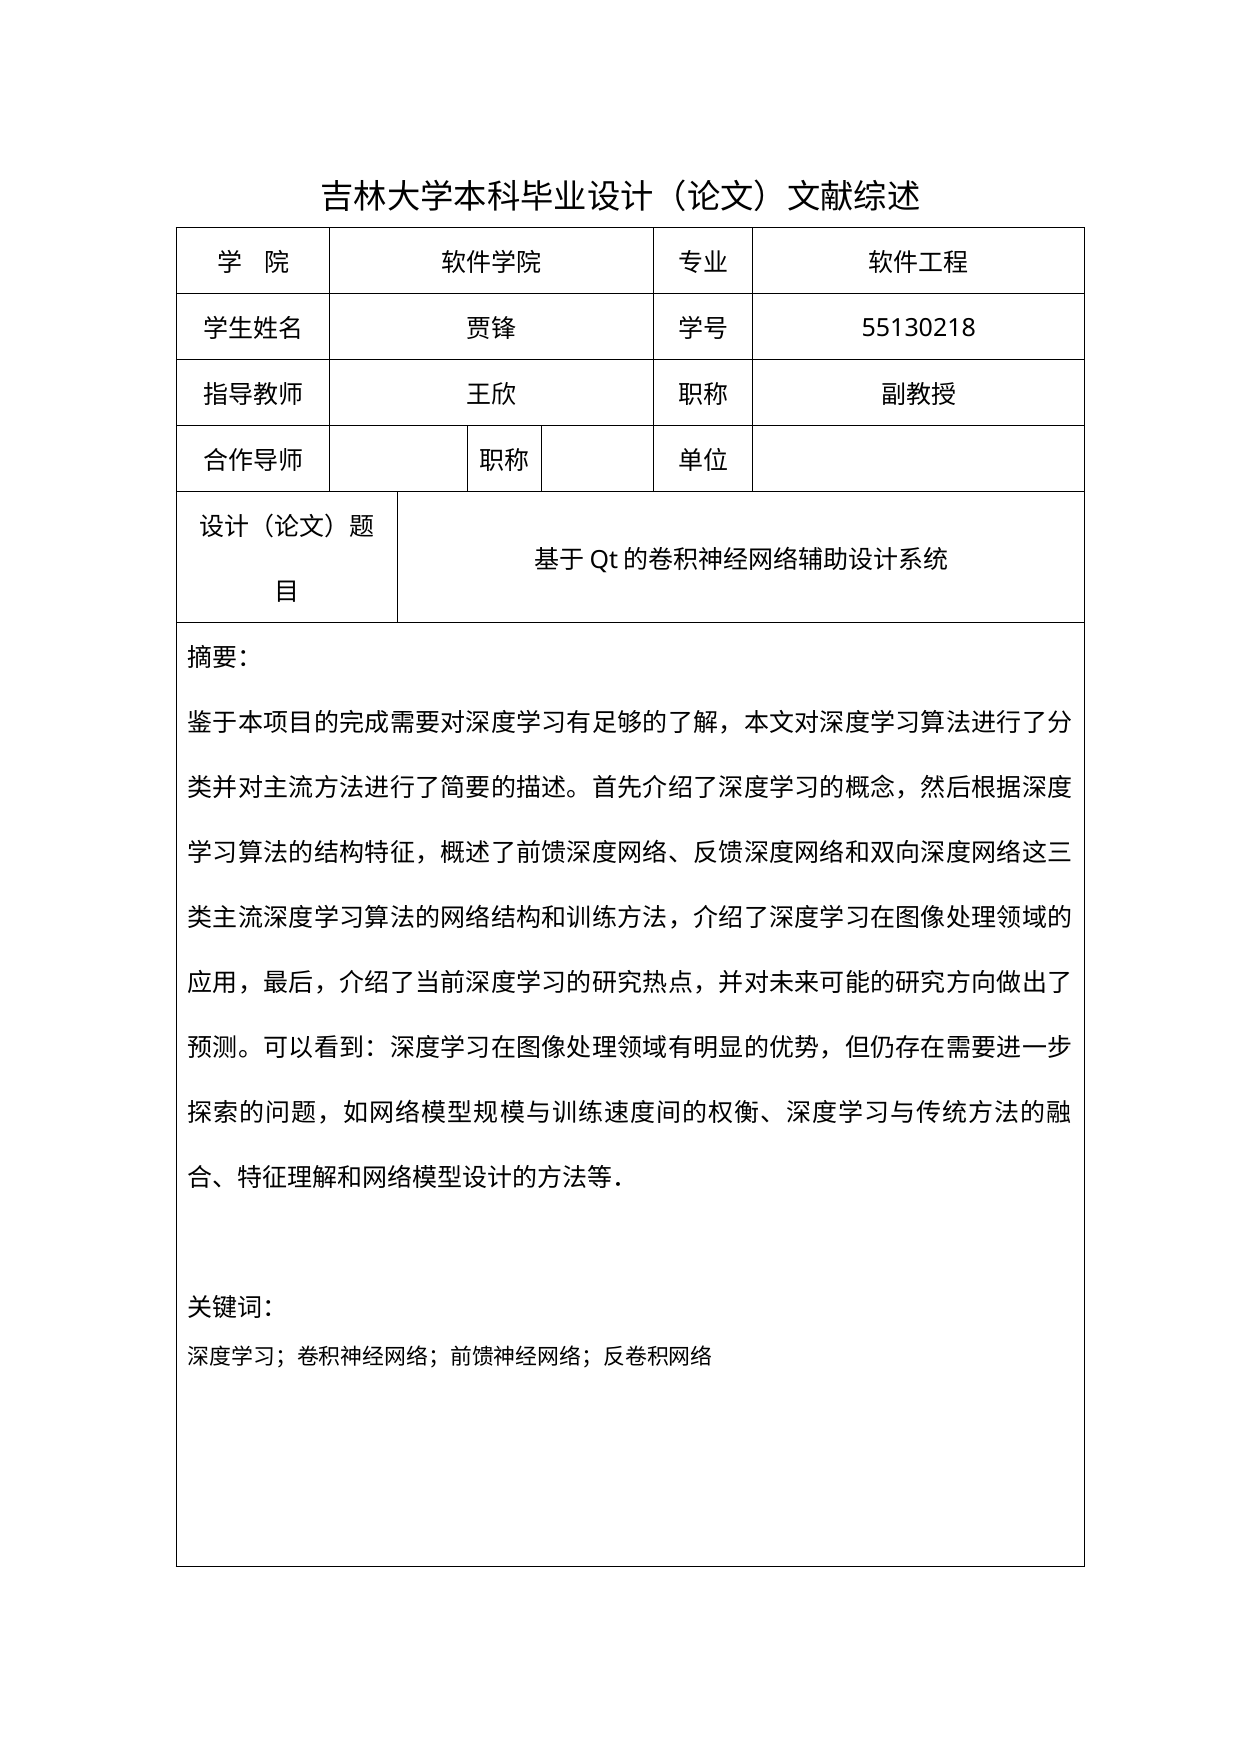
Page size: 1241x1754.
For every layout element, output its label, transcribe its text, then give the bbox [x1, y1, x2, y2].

table_cell 指导教师 [177, 360, 329, 425]
table_cell 合作导师 [177, 426, 329, 491]
table_cell 学生姓名 [177, 294, 329, 359]
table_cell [177, 623, 1084, 1566]
table_header 学 院 [177, 228, 329, 293]
table_cell [542, 426, 653, 491]
table_cell [330, 426, 467, 491]
text 吉林大学本科毕业设计（论文）文献综述 [187, 162, 1053, 227]
table_cell 单位 [654, 426, 752, 491]
table_header 软件学院 [330, 228, 653, 293]
table_cell 贾锋 [330, 294, 653, 359]
table_cell 学号 [654, 294, 752, 359]
table_header 软件工程 [753, 228, 1084, 293]
table_cell 基于Qt的卷积神经网络辅助设计系统 [398, 492, 1084, 622]
table_cell 王欣 [330, 360, 653, 425]
table_cell 职称 [654, 360, 752, 425]
table_cell 55130218 [753, 294, 1084, 359]
table_cell [753, 426, 1084, 491]
table_cell 职称 [468, 426, 541, 491]
table_header 专业 [654, 228, 752, 293]
table_cell 副教授 [753, 360, 1084, 425]
table_cell 设计（论文）题目 [177, 492, 397, 622]
